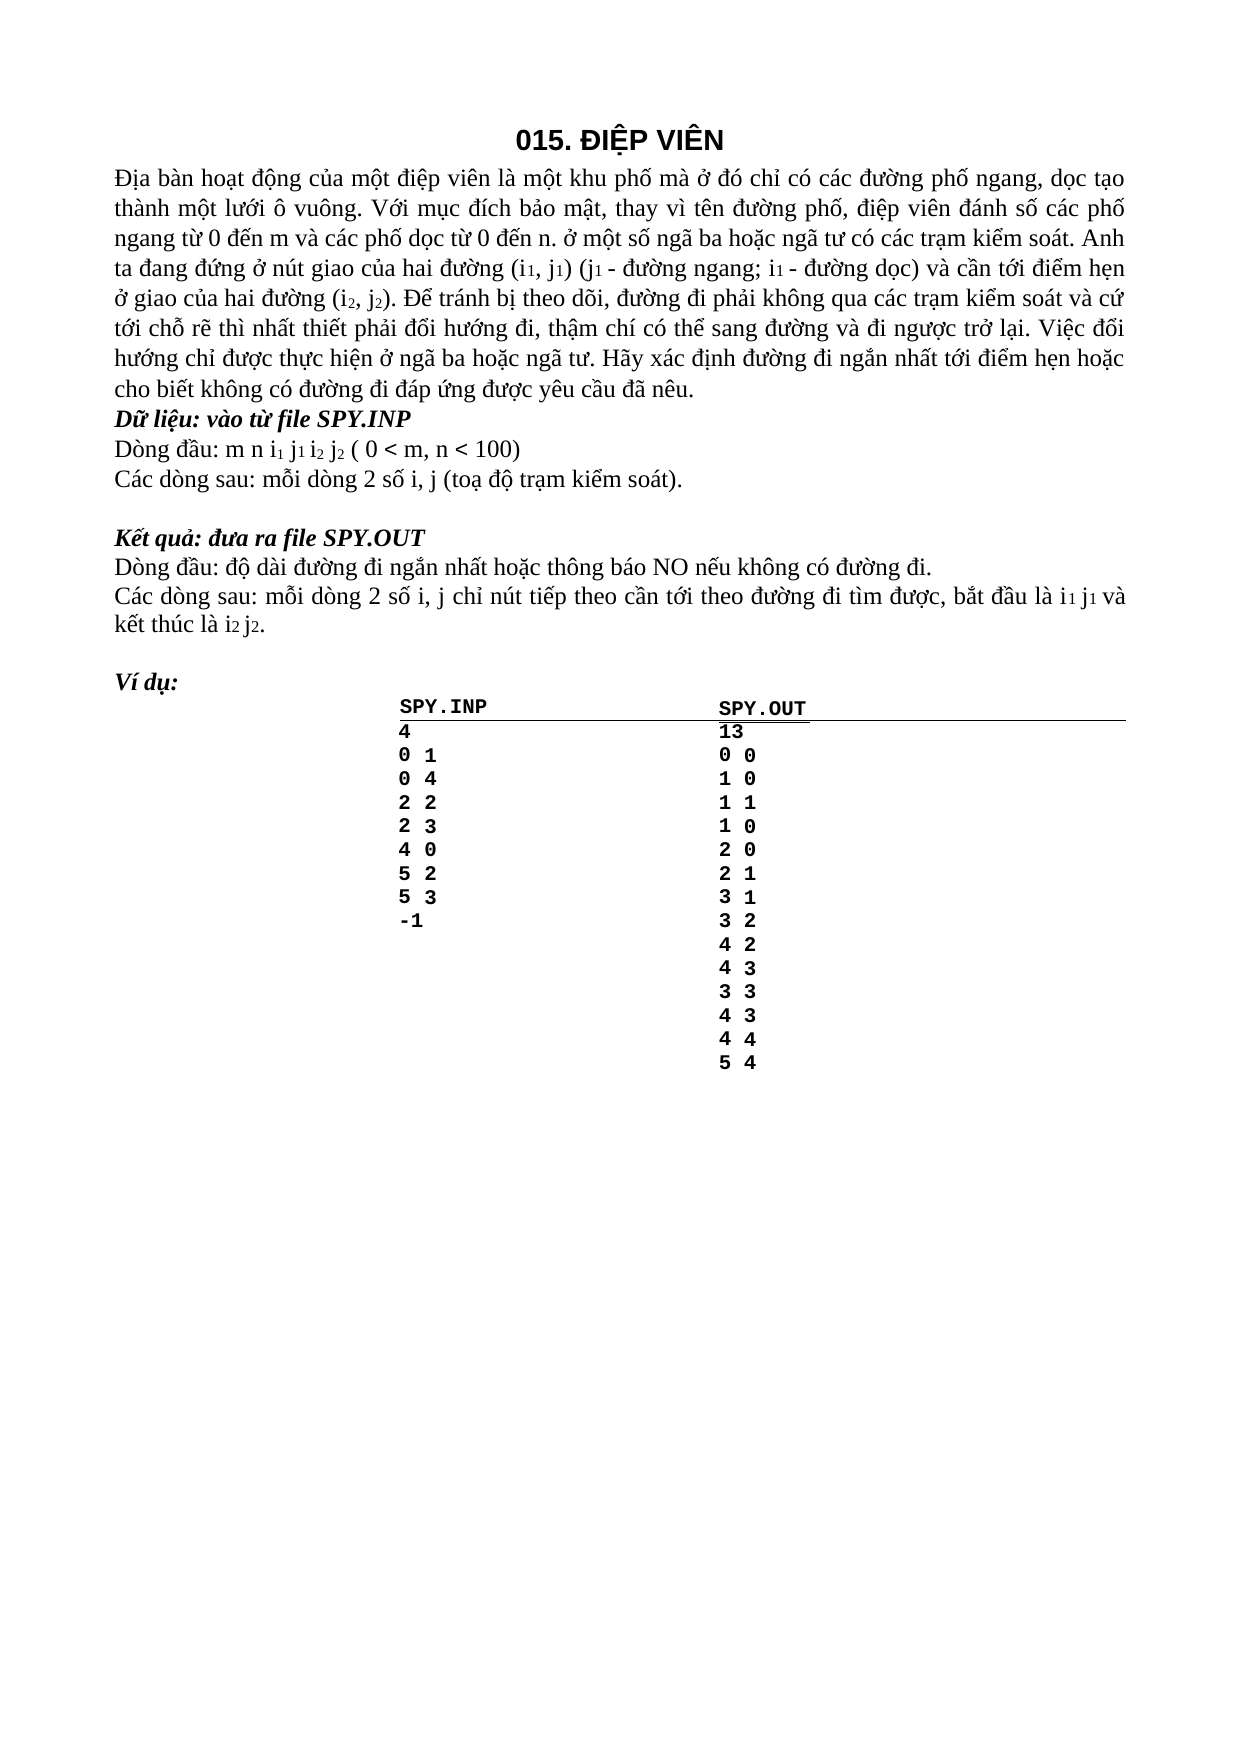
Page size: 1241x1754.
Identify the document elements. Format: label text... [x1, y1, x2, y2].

text SPY.INP [399, 696, 1126, 721]
text Dòng đầu: độ dài đường đi ngắn nhất hoặc thông báo NO nếu không có đường đi. [114, 552, 1126, 581]
subtitle Ví dụ: [114, 667, 1126, 696]
subtitle Kết quả: đưa ra file SPY.OUT [114, 523, 1126, 552]
text Dữ liệu: vào từ file SPY.INP [114, 404, 1126, 432]
text Các dòng sau: mỗi dòng 2 số i, j (toạ độ trạm kiểm soát). [114, 464, 1126, 493]
text Địa bàn hoạt động của một điệp viên là một khu phố mà ở đó chỉ có các đường phố ngang, dọc tạo thành một lưới ô vuông. Với mục đích bảo mật, thay vì tên đường phố, điệp viên đánh số các phố ngang từ 0 đến m và các phố dọc từ 0 đến n. ở một số ngã ba hoặc ngã tư có các trạm kiểm soát. Anh ta đang đứng ở nút giao của hai đường (i1, j1) (j1 - đường ngang; i1 - đường dọc) và cần tới điểm hẹn ở giao của hai đường (i2, j2). Để tránh bị theo dõi, đường đi phải không qua các trạm kiểm soát và cứ tới chỗ rẽ thì nhất thiết phải đổi hướng đi, thậm chí có thể sang đường và đi ngược trở lại. Việc đổi hướng chỉ được thực hiện ở ngã ba hoặc ngã tư. Hãy xác định đường đi ngắn nhất tới điểm hẹn hoặc cho biết không có đường đi đáp ứng được yêu cầu đã nêu. [114, 163, 1126, 402]
subtitle 015. ĐIỆP VIÊN [114, 123, 1126, 157]
text Dòng đầu: m n i1 j1 i2 j2 ( 0 < m, n < 100) [114, 434, 1126, 463]
text Các dòng sau: mỗi dòng 2 số i, j chỉ nút tiếp theo cần tới theo đường đi tìm được, bắt đầu là i1 j1 và kết thúc là i2 j2. [114, 581, 1126, 638]
